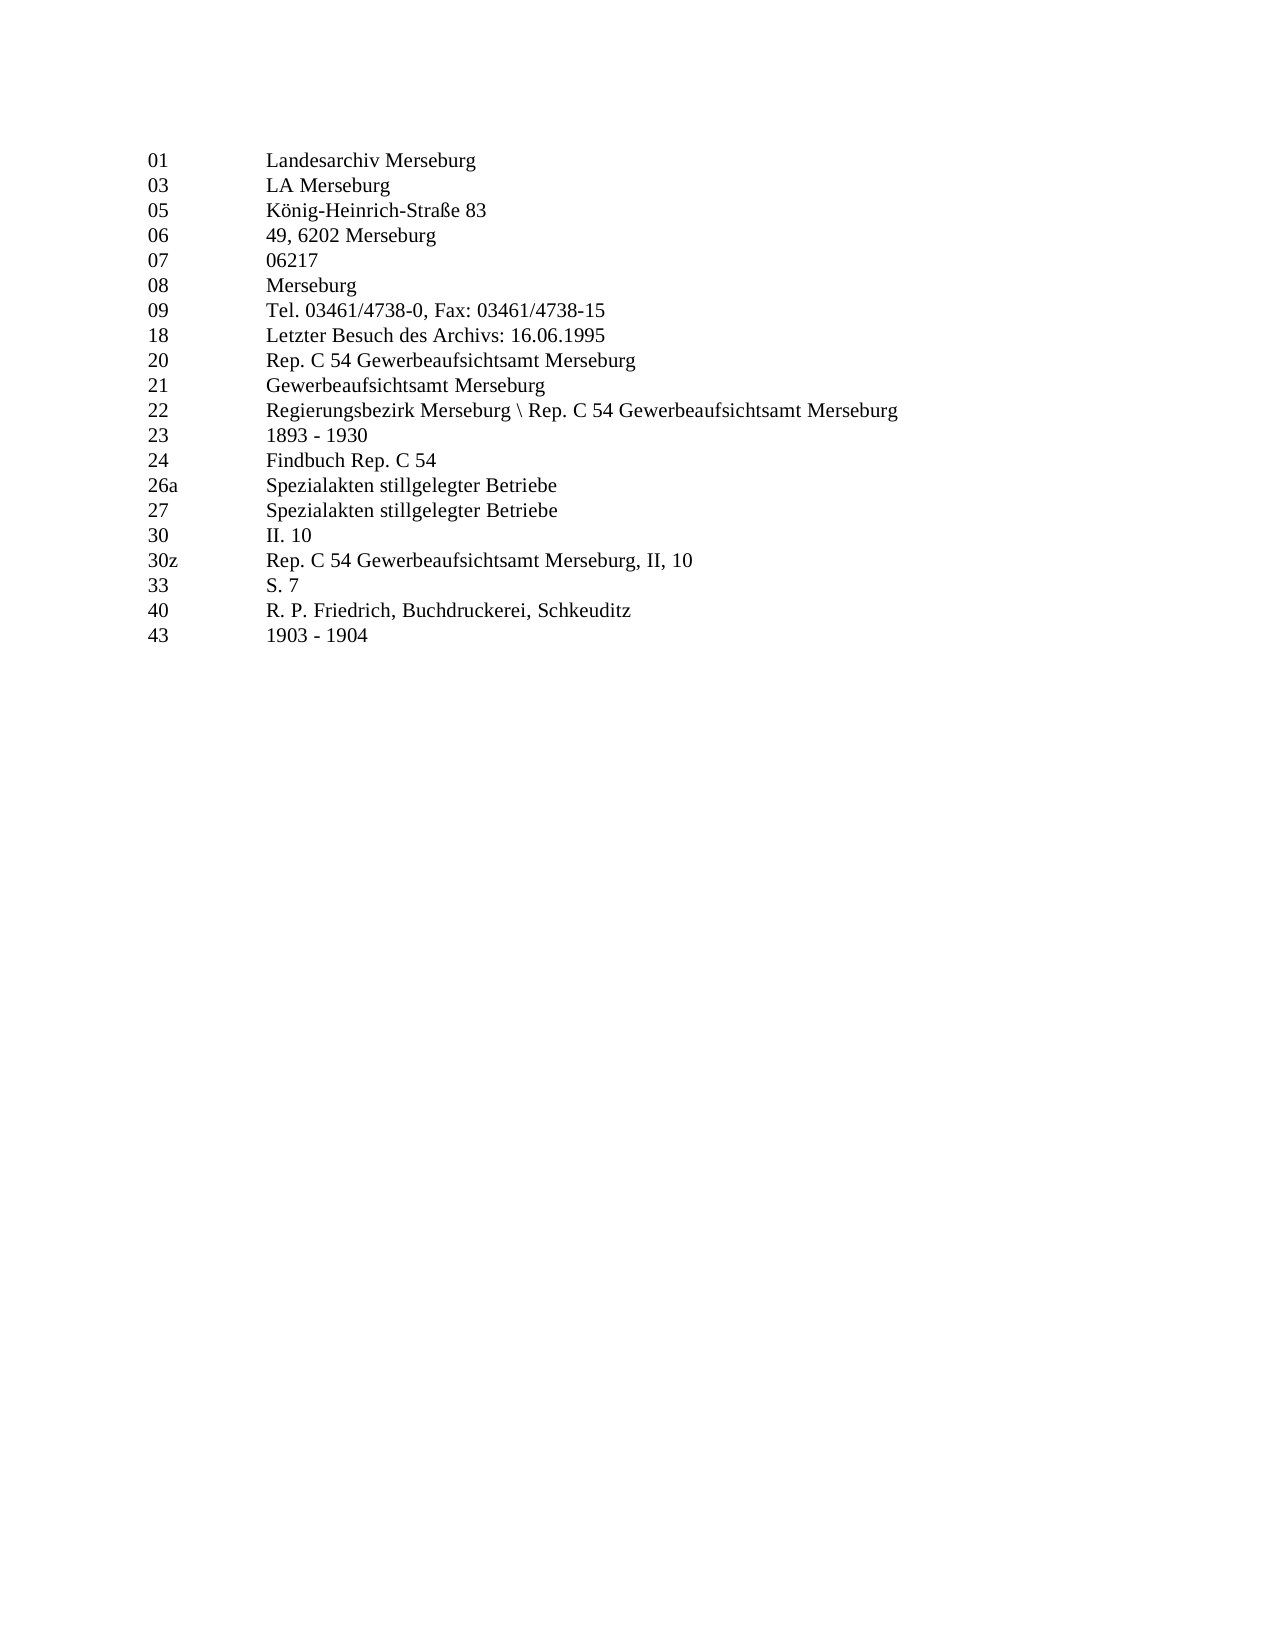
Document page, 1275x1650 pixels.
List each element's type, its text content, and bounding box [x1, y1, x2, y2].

text 21 k[Gewerbeaufsichtsamt o[Merseburg]o]k [148, 373, 1127, 398]
text 40 k[p[2{R. P.} 1{Friedrich}]p, s[Buchdruckerei]s, o[Schkeuditz]o]k [148, 598, 1127, 623]
text 18 Letzter Besuch des Archivs: 16.06.1995 [148, 323, 1127, 348]
text 24 Findbuch Rep. C 54 [148, 448, 1127, 473]
text 09 Tel. 03461/4738-0, Fax: 03461/4738-15 [148, 298, 1127, 323]
text 05 König-Heinrich-Straße 83 [148, 198, 1127, 223]
text 20 Rep. C 54 Gewerbeaufsichtsamt Merseburg [148, 348, 1127, 373]
text 30z Rep. C 54 Gewerbeaufsichtsamt Merseburg, II, 10 [148, 548, 1127, 573]
text 43 1903 - 1904 [148, 623, 1127, 648]
text 06 49, 6202 Merseburg [148, 223, 1127, 248]
text 22 Regierungsbezirk Merseburg \ Rep. C 54 Gewerbeaufsichtsamt Merseburg [148, 398, 1127, 423]
text 07 06217 [148, 248, 1127, 273]
text 08 Merseburg [148, 273, 1127, 298]
text 27 Spezialakten s[2{stillgelegter} 1{Betrieb}]se [148, 498, 1127, 523]
text 03 LA Merseburg [148, 173, 1127, 198]
text 23 1893 - 1930 [148, 423, 1127, 448]
text 33 S. 7 [148, 573, 1127, 598]
text 01 Landesarchiv Merseburg [148, 148, 1127, 173]
text 30 II. 10 [148, 523, 1127, 548]
text 26a Spezialakten stillgelegter Betriebe [148, 473, 1127, 498]
